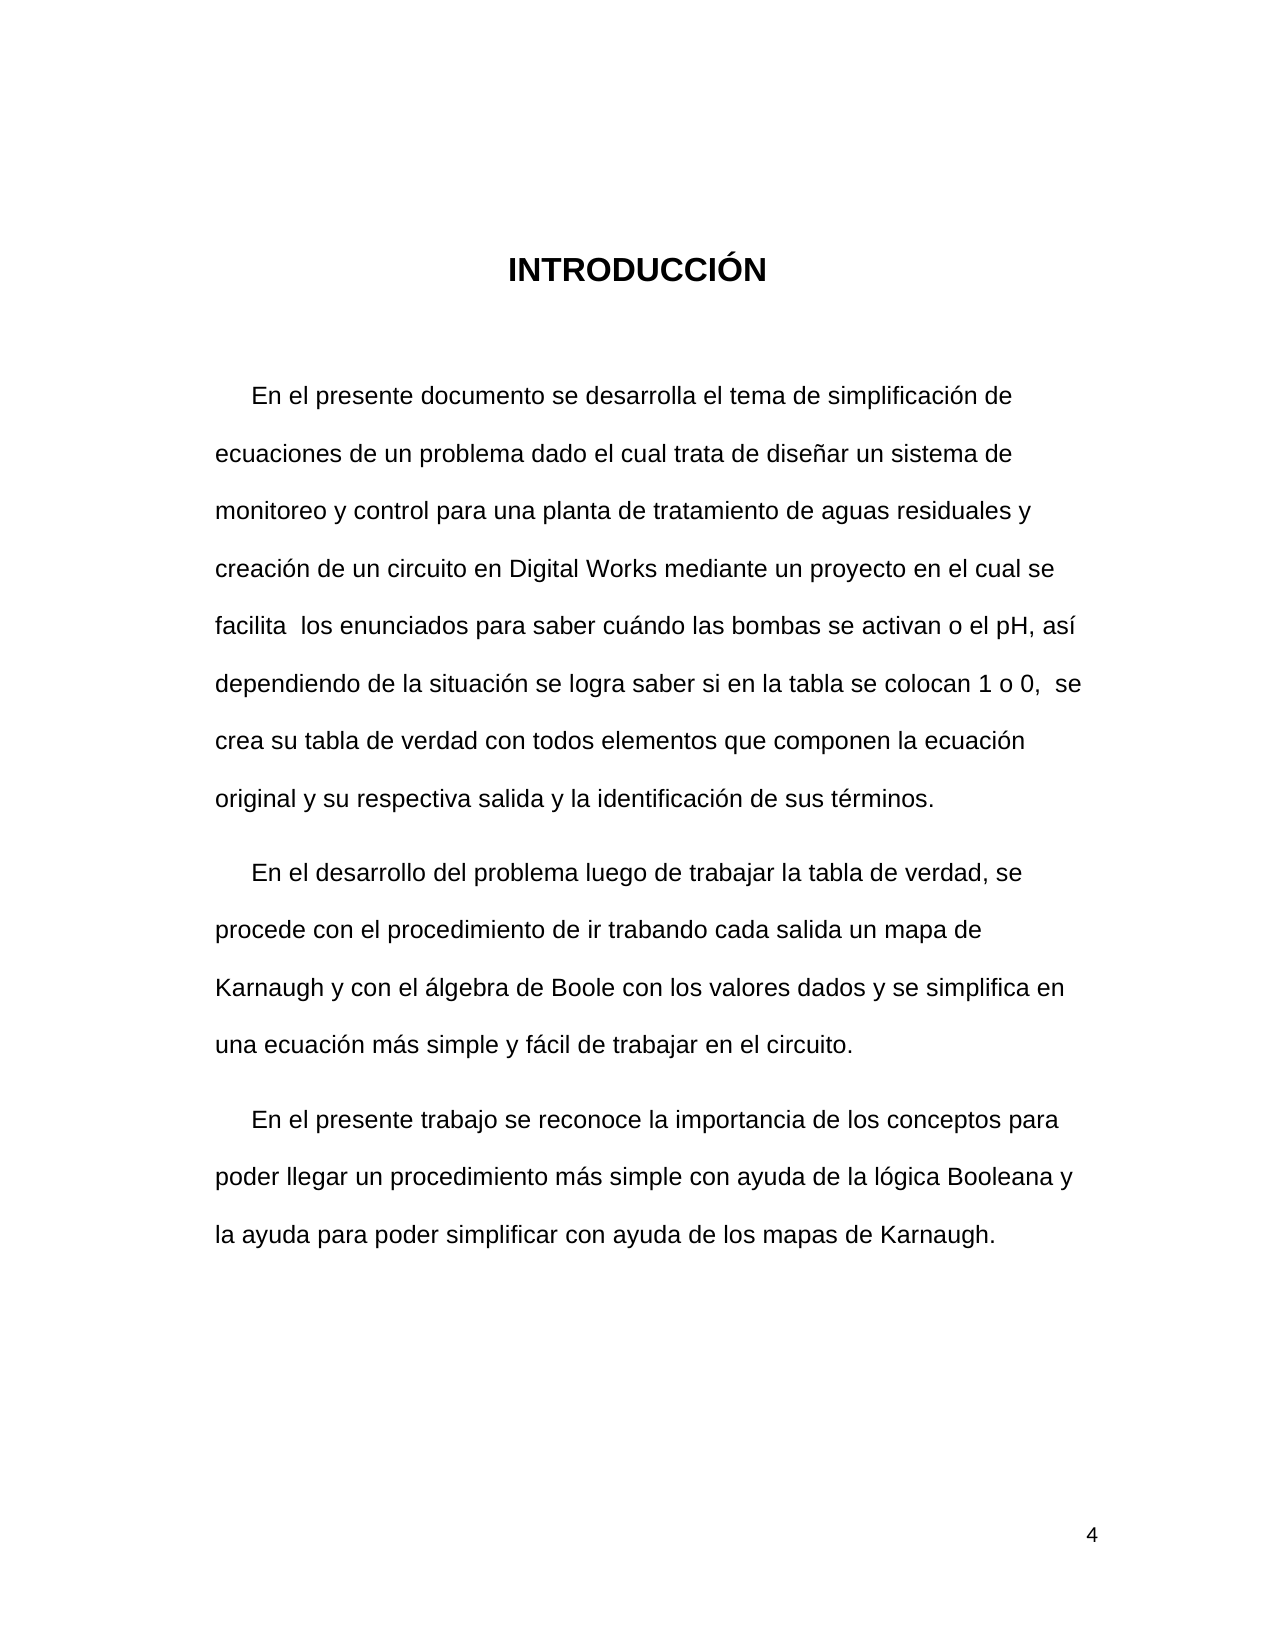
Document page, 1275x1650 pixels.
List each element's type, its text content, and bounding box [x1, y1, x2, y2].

subtitle INTRODUCCIÓN [177, 250, 1098, 288]
text En el presente trabajo se reconoce la importancia de los conceptos para poder llegar un procedimiento más simple con ayuda de la lógica Booleana y la ayuda para poder simplificar con ayuda de los mapas de Karnaugh. [215, 1105, 1098, 1248]
text En el presente documento se desarrolla el tema de simplificación de ecuaciones de un problema dado el cual trata de diseñar un sistema de monitoreo y control para una planta de tratamiento de aguas residuales y creación de un circuito en Digital Works mediante un proyecto en el cual se facilita los enunciados para saber cuándo las bombas se activan o el pH, así dependiendo de la situación se logra saber si en la tabla se colocan 1 o 0, se crea su tabla de verdad con todos elementos que componen la ecuación original y su respectiva salida y la identificación de sus términos. [215, 381, 1098, 813]
text En el desarrollo del problema luego de trabajar la tabla de verdad, se procede con el procedimiento de ir trabando cada salida un mapa de Karnaugh y con el álgebra de Boole con los valores dados y se simplifica en una ecuación más simple y fácil de trabajar en el circuito. [215, 858, 1098, 1059]
